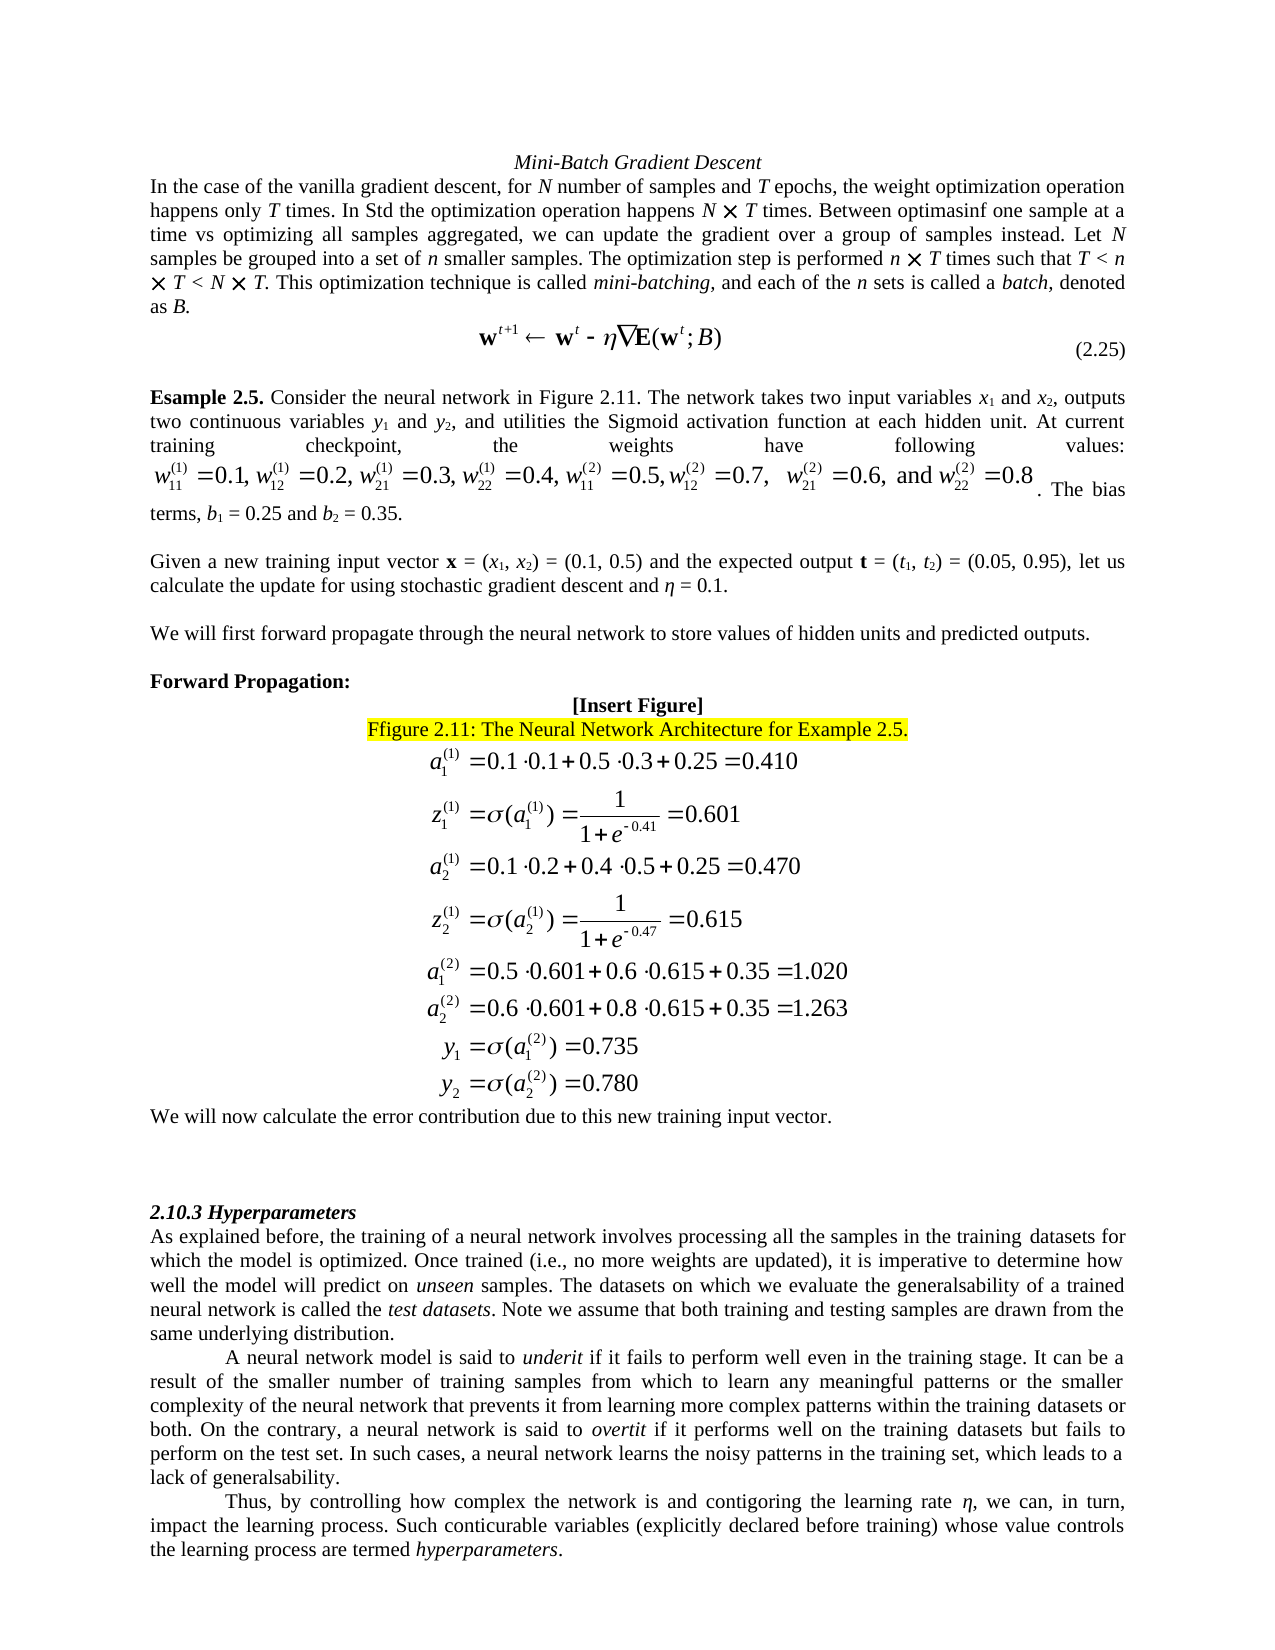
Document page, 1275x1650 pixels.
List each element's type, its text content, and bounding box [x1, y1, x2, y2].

text Thus, by controlling how complex the network is and contigoring the learning rate η, we can, in turn, impact the learning process. Such conticurable variables (explicitly declared before training) whose value controls the learning process are termed hyperparameters. [150, 1489, 1126, 1561]
text [Insert Figure] [150, 693, 1126, 717]
text As explained before, the training of a neural network involves processing all the samples in the training datasets for which the model is optimized. Once trained (i.e., no more weights are updated), it is imperative to determine how well the model will predict on unseen samples. The datasets on which we evaluate the generalsability of a trained neural network is called the test datasets. Note we assume that both training and testing samples are drawn from the same underlying distribution. [150, 1224, 1126, 1345]
text Mini-Batch Gradient Descent [150, 150, 1126, 174]
text We will first forward propagate through the neural network to store values of hidden units and predicted outputs. [150, 621, 1126, 645]
text Esample 2.5. Consider the neural network in Figure 2.11. The network takes two input variables x1 and x2, outputs two continuous variables y1 and y2, and utilities the Sigmoid activation function at each hidden unit. At current training checkpoint, the weights have following values: . The bias terms, b1 = 0.25 and b2 = 0.35. [150, 385, 1126, 525]
text (2.25) [150, 318, 1126, 361]
text We will now calculate the error contribution due to this new training input vector. [150, 1104, 1126, 1128]
text 2.10.3 Hyperparameters [150, 1200, 1126, 1224]
text In the case of the vanilla gradient descent, for N number of samples and T epochs, the weight optimization operation happens only T times. In Std the optimization operation happens N T times. Between optimasinf one sample at a time vs optimizing all samples aggregated, we can update the gradient over a group of samples instead. Let N samples be grouped into a set of n smaller samples. The optimization step is performed n T times such that T < n T < N T. This optimization technique is called mini-batching, and each of the n sets is called a batch, denoted as B. [150, 174, 1126, 318]
text Given a new training input vector x = (x1, x2) = (0.1, 0.5) and the expected output t = (t1, t2) = (0.05, 0.95), let us calculate the update for using stochastic gradient descent and η = 0.1. [150, 549, 1126, 597]
text Ffigure 2.11: The Neural Network Architecture for Example 2.5. [150, 717, 1126, 741]
text Forward Propagation: [150, 669, 1126, 693]
text A neural network model is said to underit if it fails to perform well even in the training stage. It can be a result of the smaller number of training samples from which to learn any meaningful patterns or the smaller complexity of the neural network that prevents it from learning more complex patterns within the training datasets or both. On the contrary, a neural network is said to overtit if it performs well on the training datasets but fails to perform on the test set. In such cases, a neural network learns the noisy patterns in the training set, which leads to a lack of generalsability. [150, 1345, 1126, 1489]
